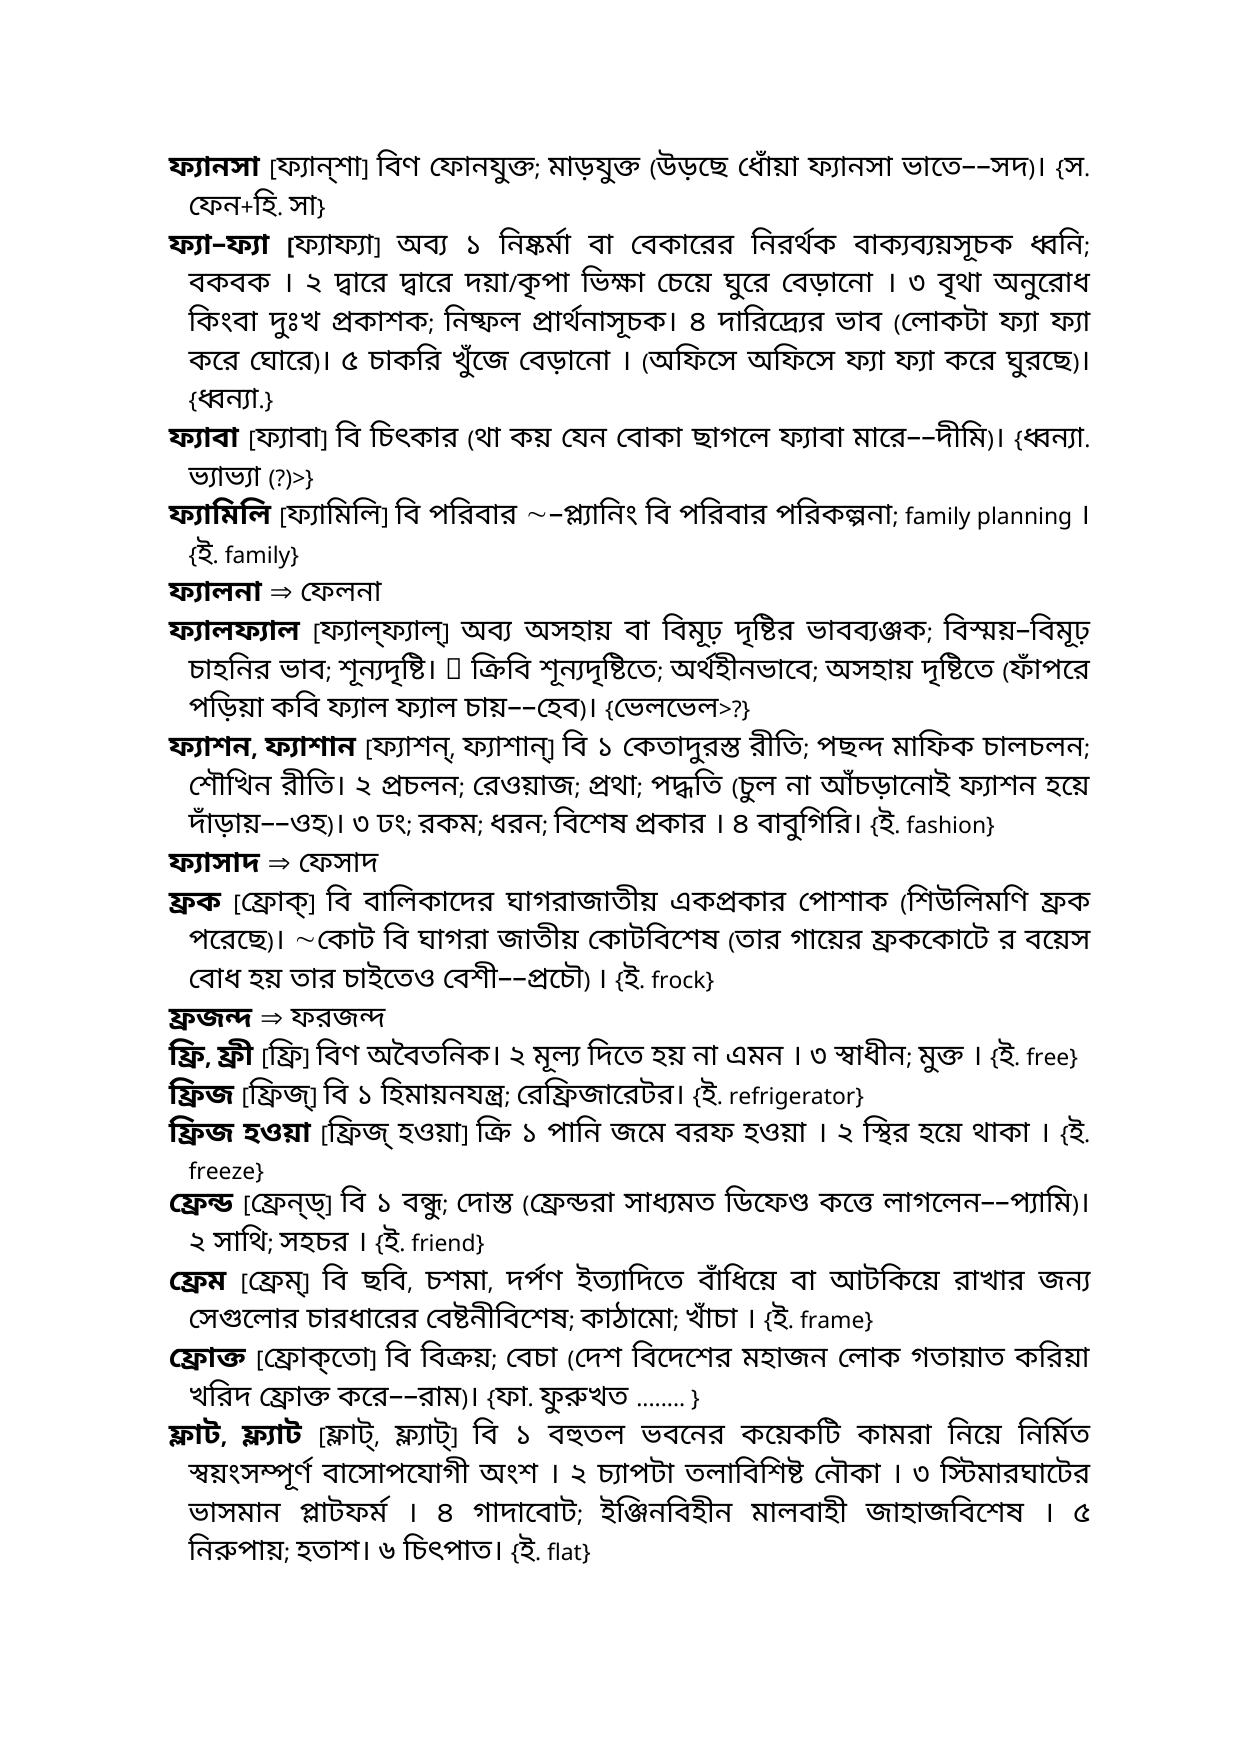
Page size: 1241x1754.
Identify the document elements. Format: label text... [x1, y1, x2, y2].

text ফ্রিজ হওয়া [ফ্রিজ্‌ হওয়া] ক্রি ১ পানি জমে বরফ হওয়া । ২ স্থির হয়ে থাকা । {ই. freeze} [169, 1116, 1090, 1186]
text ফ্যামিলি [ফ্যামিলি] বি পরিবার –প্ল্যানিং বি পরিবার পরিকল্পনা; family planning । {ই. family} [169, 498, 1090, 575]
text ফ্রজন্দ ফরজন্দ [169, 1000, 1090, 1039]
text ফ্রিজ [ফ্রিজ্‌] বি ১ হিমায়নযন্ত্র; রেফ্রিজারেটর। {ই. refrigerator} [169, 1077, 1090, 1116]
text ফ্যা–ফ্যা [ফ্যাফ্যা] অব্য ১ নিষ্কর্মা বা বেকারের নিরর্থক বাক্যব্যয়সূচক ধ্বনি; বকবক । ২ দ্বারে দ্বারে দয়া/কৃপা ভিক্ষা চেয়ে ঘুরে বেড়ানো । ৩ বৃথা অনুরোধ কিংবা দুঃখ প্রকাশক; নিষ্ফল প্রার্থনাসূচক। ৪ দারিদ্র্যের ভাব (লোকটা ফ্যা ফ্যা করে ঘোরে)। ৫ চাকরি খুঁজে বেড়ানো । (অফিসে অফিসে ফ্যা ফ্যা করে ঘুরছে)। {ধ্বন্যা.} [169, 227, 1090, 421]
text ফ্রি, ফ্রী [ফ্রি] বিণ অবৈতনিক। ২ মূল্য দিতে হয় না এমন । ৩ স্বাধীন; মুক্ত । {ই. free} [169, 1039, 1090, 1077]
text ফ্যাবা [ফ্যাবা] বি চিৎকার (থা কয় যেন বোকা ছাগলে ফ্যাবা মারে––দীমি)। {ধ্বন্যা. ভ্যাভ্যা (?)>} [169, 421, 1090, 498]
text ফ্রক [ফ্রোক্‌] বি বালিকাদের ঘাগরাজাতীয় একপ্রকার পোশাক (শিউলিমণি ফ্রক পরেছে)। কোট বি ঘাগরা জাতীয় কোটবিশেষ (তার গায়ের ফ্রককোটে র বয়েস বোধ হয় তার চাইতেও বেশী––প্রচৌ) । {ই. frock} [169, 884, 1090, 1000]
text ফ্যাশন, ফ্যাশান [ফ্যাশন্‌, ফ্যাশান্‌] বি ১ কেতাদুরস্ত রীতি; পছন্দ মাফিক চালচলন; শৌখিন রীতি। ২ প্রচলন; রেওয়াজ; প্রথা; পদ্ধতি (চুল না আঁচড়ানোই ফ্যাশন হয়ে দাঁড়ায়––ওহ)। ৩ ঢং; রকম; ধরন; বিশেষ প্রকার । ৪ বাবুগিরি। {ই. fashion} [169, 730, 1090, 846]
text ফ্যালনা ফেলনা [169, 575, 1090, 614]
text ফ্রেম [ফ্রেম্‌] বি ছবি, চশমা, দর্পণ ইত্যাদিতে বাঁধিয়ে বা আটকিয়ে রাখার জন্য সেগুলোর চারধারের বেষ্টনীবিশেষ; কাঠামো; খাঁচা । {ই. frame} [169, 1263, 1090, 1341]
text ফ্যাসাদ ফেসাদ [169, 846, 1090, 884]
text ফ্রেন্ড [ফ্রেন্‌ড্‌] বি ১ বন্ধু; দোস্ত (ফ্রেন্ডরা সাধ্যমত ডিফেণ্ড কত্তে লাগলেন––প্যামি)। ২ সাথি; সহচর । {ই. friend} [169, 1186, 1090, 1263]
text ফ্যালফ্যাল [ফ্যাল্‌ফ্যাল্‌] অব্য অসহায় বা বিমূঢ় দৃষ্টির ভাবব্যঞ্জক; বিস্ময়–বিমূঢ় চাহনির ভাব; শূন্যদৃষ্টি। ক্রিবি শূন্যদৃষ্টিতে; অর্থহীনভাবে; অসহায় দৃষ্টিতে (ফাঁপরে পড়িয়া কবি ফ্যাল ফ্যাল চায়––হেব)। {ভেলভেল>?} [169, 614, 1090, 730]
text ফ্রোক্ত [ফ্রোক্‌তো] বি বিক্রয়; বেচা (দেশ বিদেশের মহাজন লোক গতায়াত করিয়া খরিদ ফ্রোক্ত করে––রাম)। {ফা. ফুরুখত ........ } [169, 1341, 1090, 1418]
text ফ্যানসা [ফ্যান্‌শা] বিণ ফোনযুক্ত; মাড়যুক্ত (উড়ছে ধোঁয়া ফ্যানসা ভাতে––সদ)। {স. ফেন+হি. সা} [169, 150, 1090, 227]
text ফ্লাট, ফ্ল্যাট [ফ্লাট্‌, ফ্ল্যাট্‌] বি ১ বহুতল ভবনের কয়েকটি কামরা নিয়ে নির্মিত স্বয়ংসম্পূর্ণ বাসোপযোগী অংশ । ২ চ্যাপটা তলাবিশিষ্ট নৌকা । ৩ স্টিমারঘাটের ভাসমান প্লাটফর্ম । ৪ গাদাবোট; ইঞ্জিনবিহীন মালবাহী জাহাজবিশেষ । ৫ নিরুপায়; হতাশ। ৬ চিৎপাত। {ই. flat} [169, 1418, 1090, 1572]
